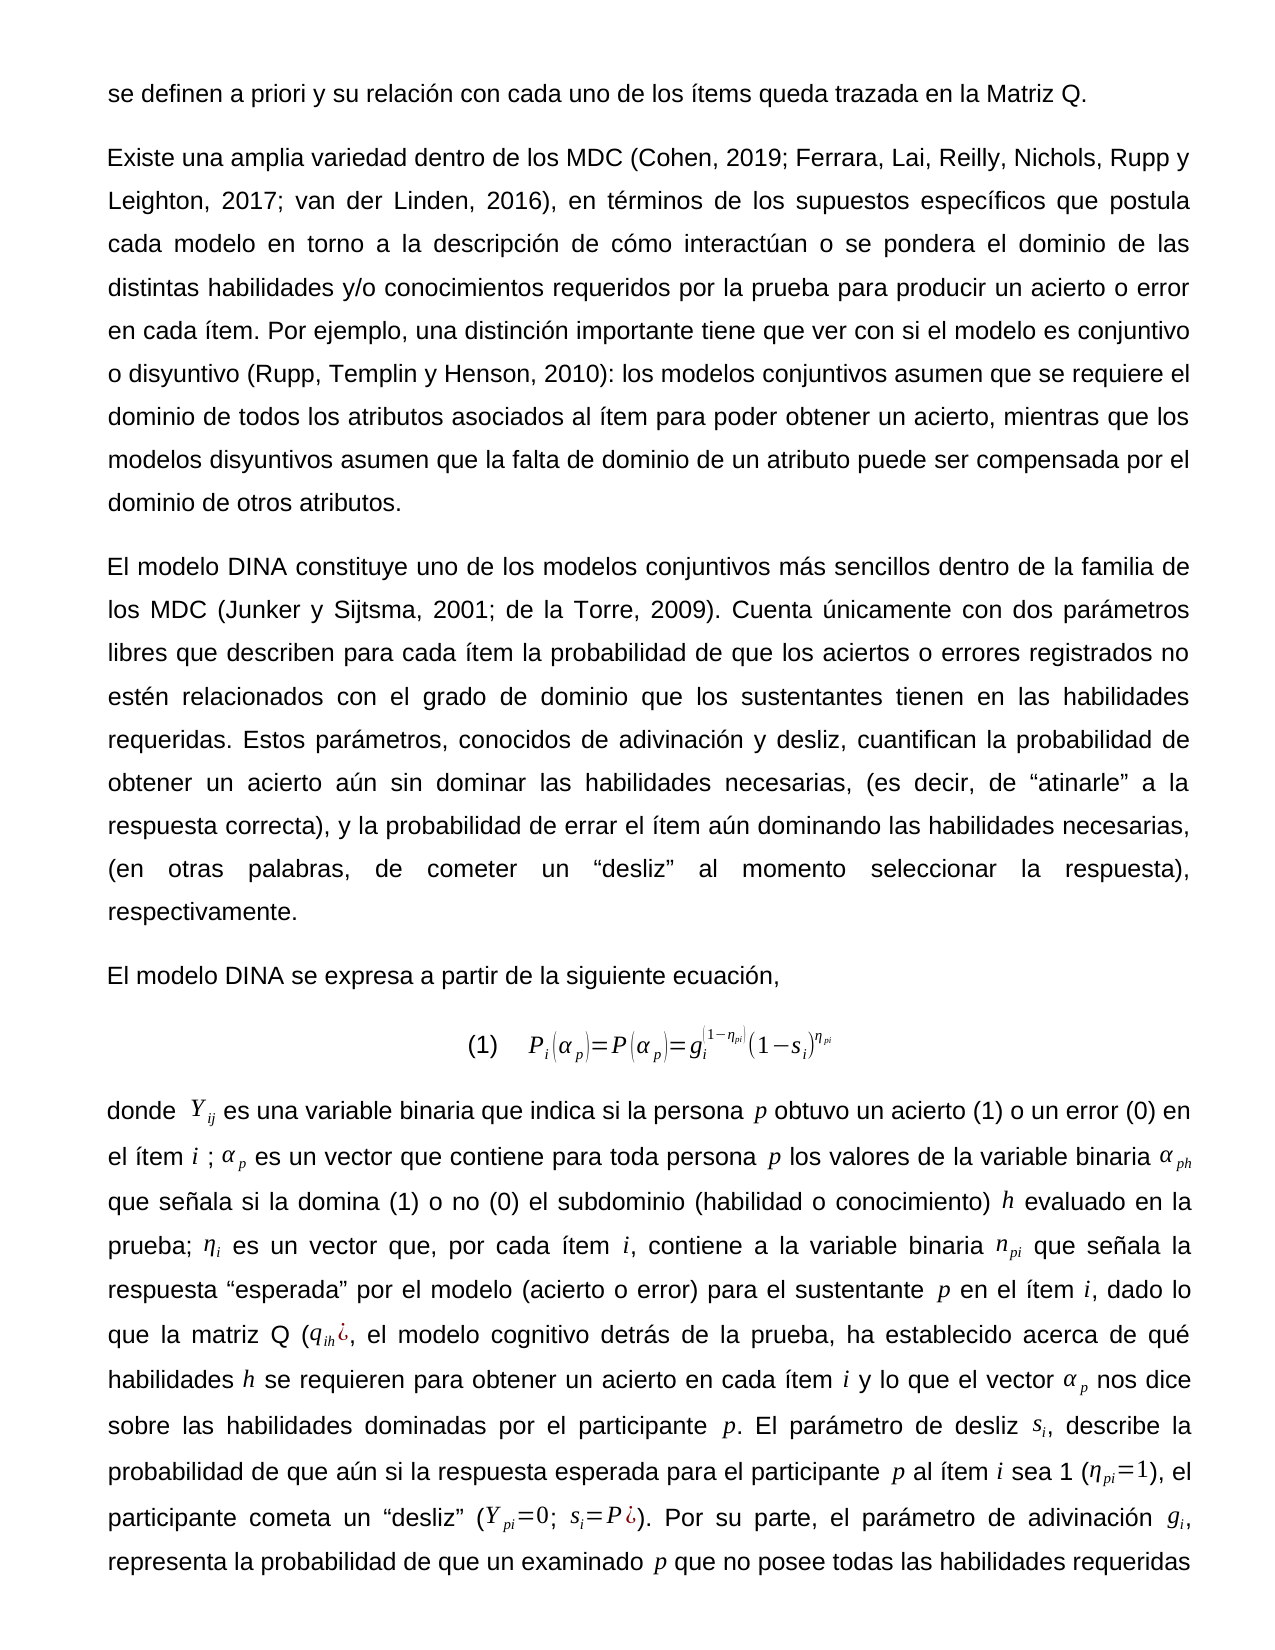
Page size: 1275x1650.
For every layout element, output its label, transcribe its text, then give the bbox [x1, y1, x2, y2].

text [107, 79, 1192, 108]
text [107, 1095, 1192, 1576]
text Existe una amplia variedad dentro de los MDC (Cohen, 2019; Ferrara, Lai, Reilly, Nichols, Rupp y Leighton, 2017; van der Linden, 2016), en términos de los supuestos específicos que postula cada modelo en torno a la descripción de cómo interactúan o se pondera el dominio de las distintas habilidades y/o conocimientos requeridos por la prueba para producir un acierto o error en cada ítem. Por ejemplo, una distinción importante tiene que ver con si el modelo es conjuntivo o disyuntivo (Rupp, Templin y Henson, 2010): los modelos conjuntivos asumen que se requiere el dominio de todos los atributos asociados al ítem para poder obtener un acierto, mientras que los modelos disyuntivos asumen que la falta de dominio de un atributo puede ser compensada por el dominio de otros atributos. [107, 143, 1192, 517]
text El modelo DINA se expresa a partir de la siguiente ecuación, [107, 961, 1192, 990]
text El modelo DINA constituye uno de los modelos conjuntivos más sencillos dentro de la familia de los MDC (Junker y Sijtsma, 2001; de la Torre, 2009). Cuenta únicamente con dos parámetros libres que describen para cada ítem la probabilidad de que los aciertos o errores registrados no estén relacionados con el grado de dominio que los sustentantes tienen en las habilidades requeridas. Estos parámetros, conocidos de adivinación y desliz, cuantifican la probabilidad de obtener un acierto aún sin dominar las habilidades necesarias, (es decir, de “atinarle” a la respuesta correcta), y la probabilidad de errar el ítem aún dominando las habilidades necesarias, (en otras palabras, de cometer un “desliz” al momento seleccionar la respuesta), respectivamente. [107, 552, 1192, 926]
